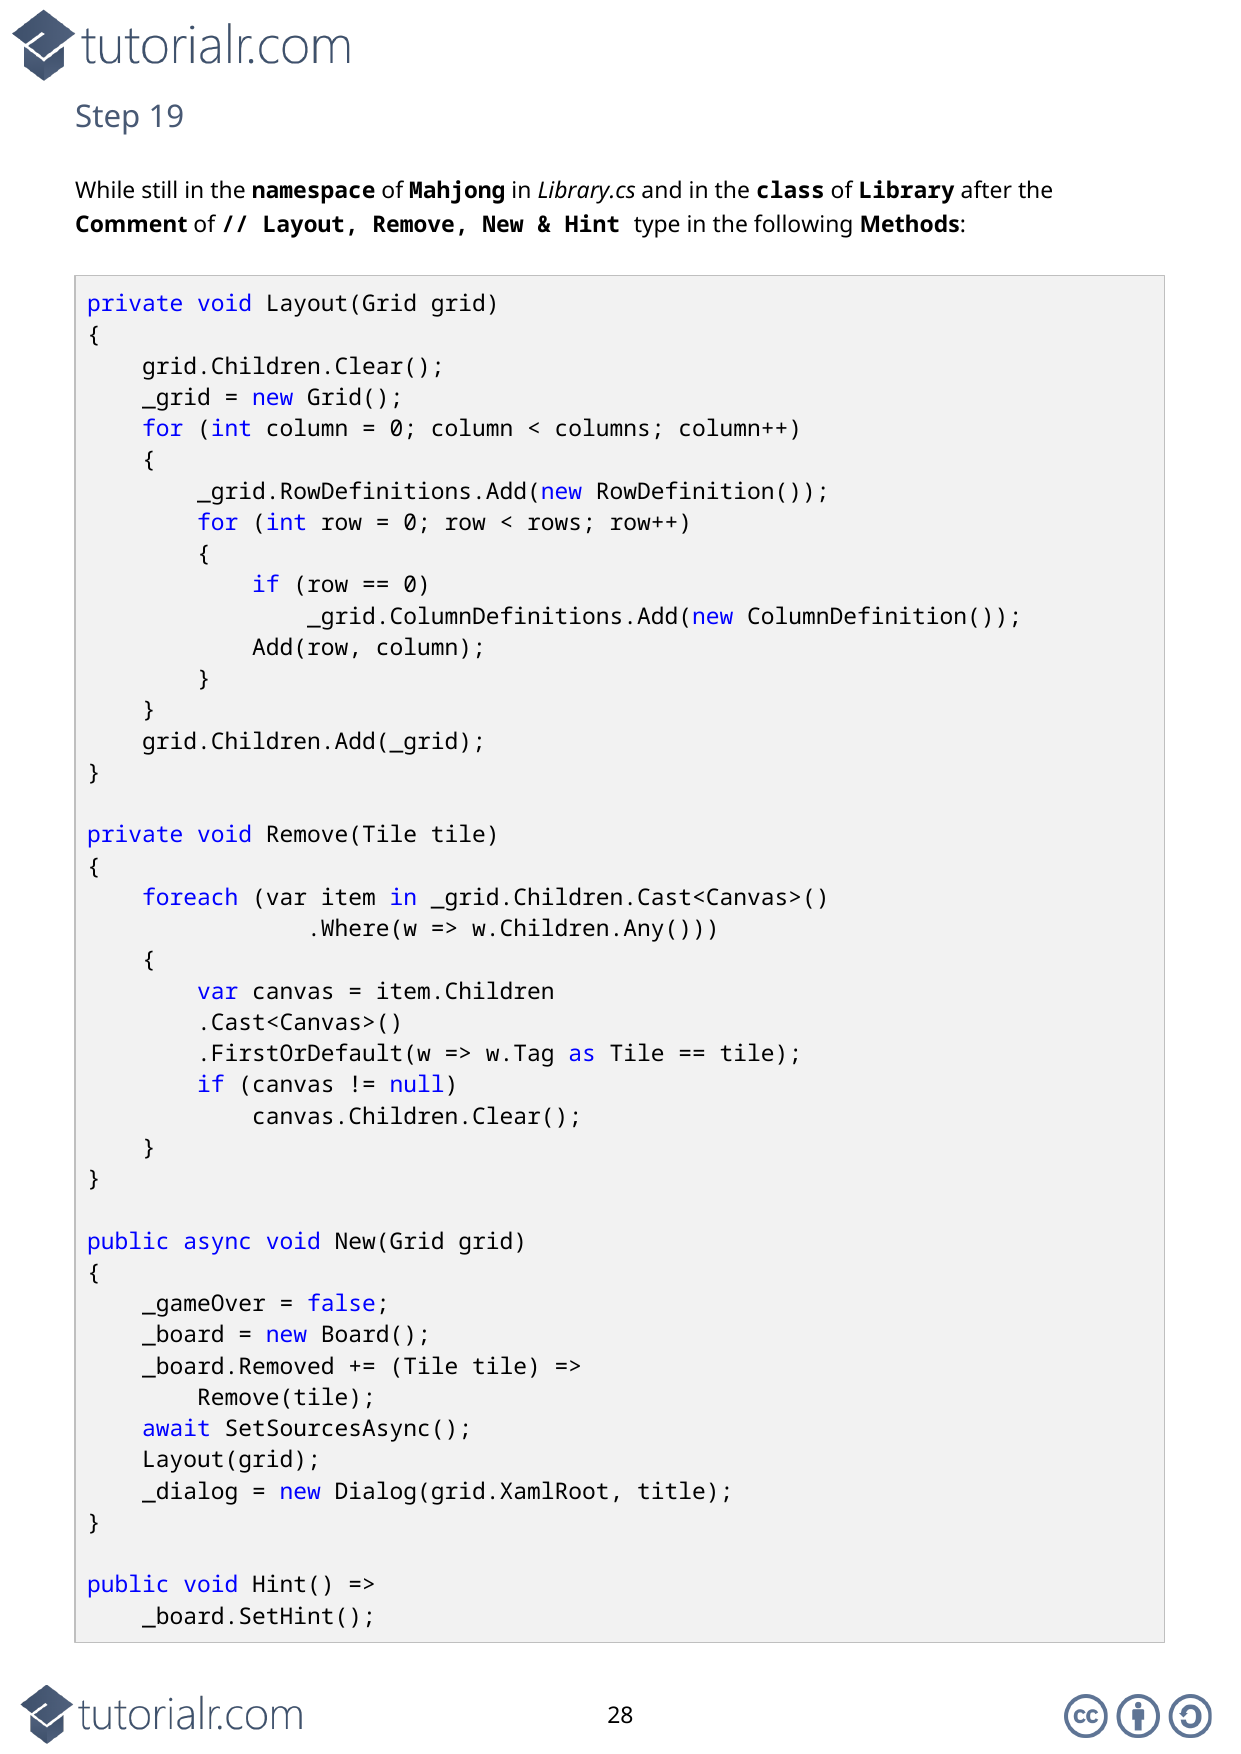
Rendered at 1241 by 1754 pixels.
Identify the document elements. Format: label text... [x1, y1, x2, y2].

text While still in the namespace of Mahjong in Library.cs and in the class of Library after the Comment of // Layout, Remove, New & Hint type in the following Methods: [75, 174, 1165, 239]
picture [17, 1685, 313, 1744]
picture [8, 9, 363, 81]
picture [1064, 1694, 1212, 1738]
subtitle Step 19 [75, 94, 1165, 137]
